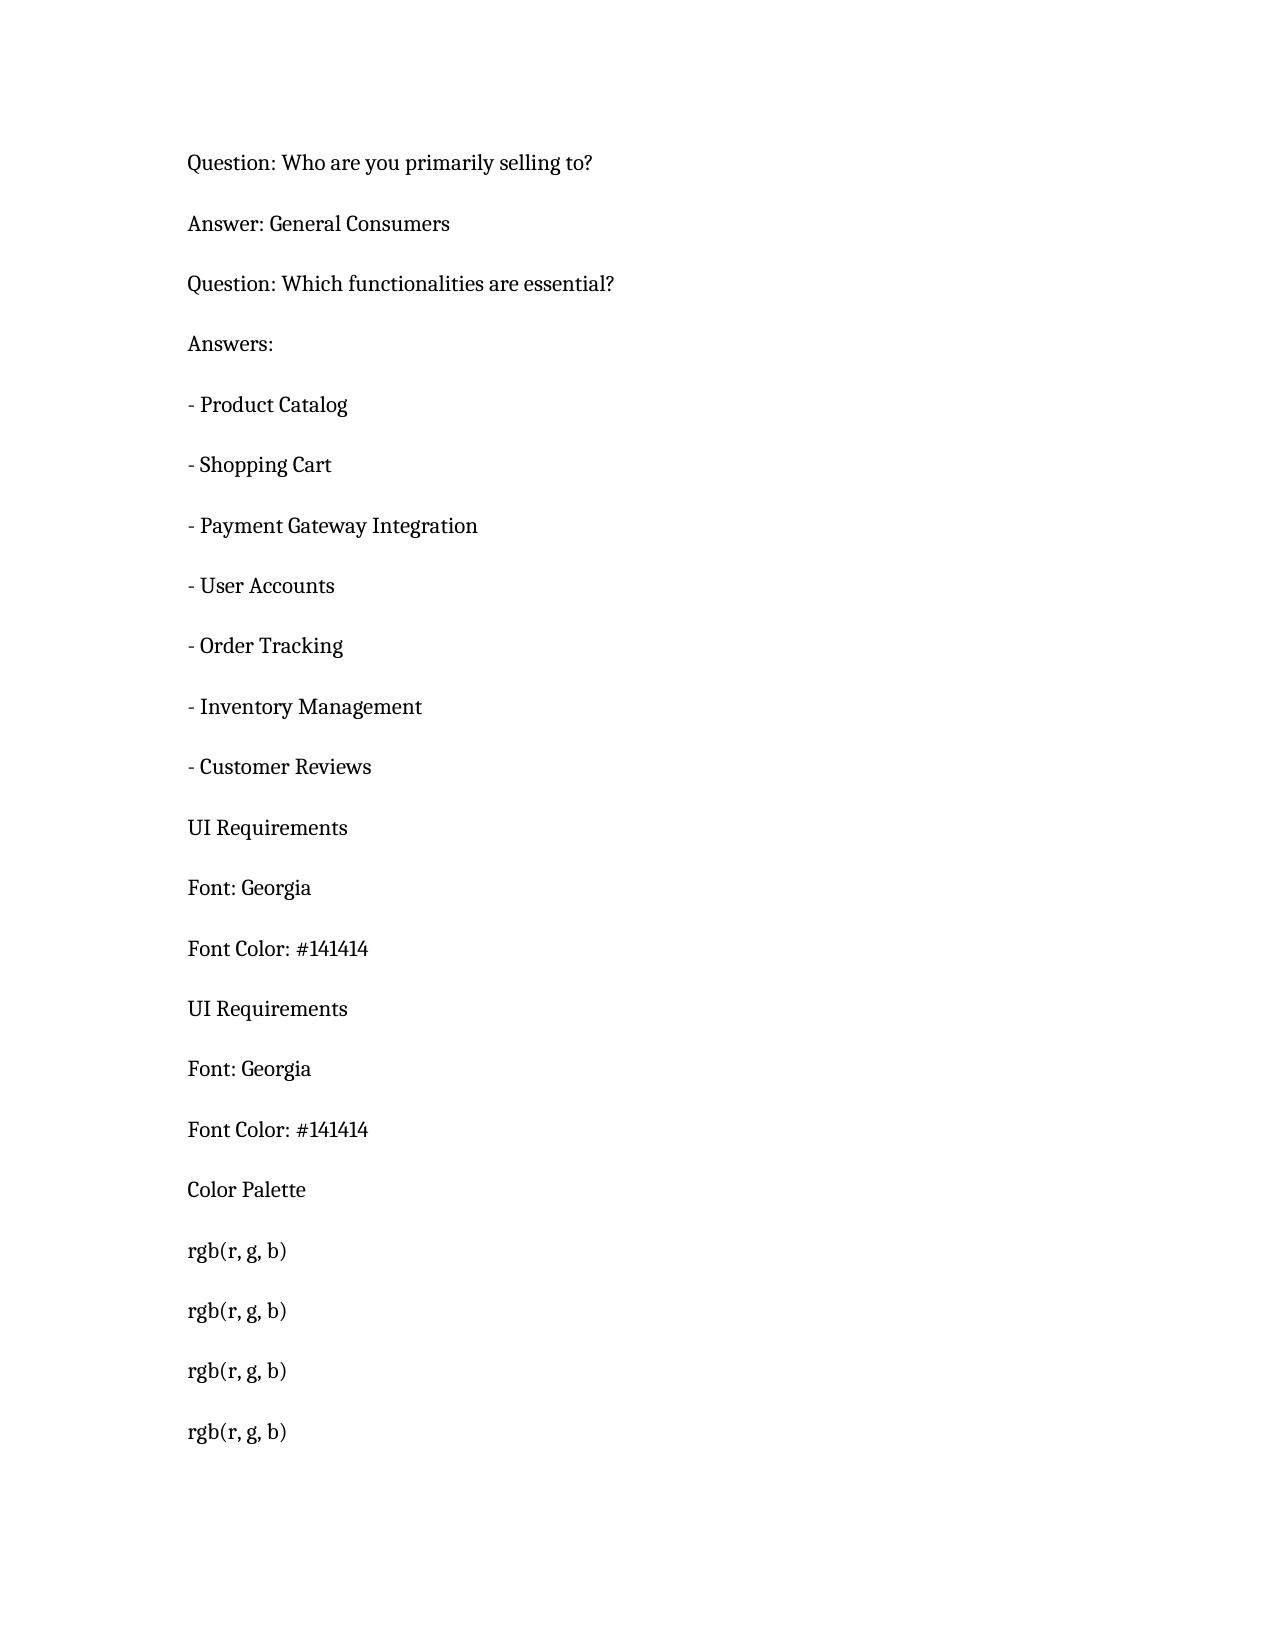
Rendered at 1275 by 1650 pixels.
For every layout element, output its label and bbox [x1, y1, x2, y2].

text [187, 150, 1087, 1475]
